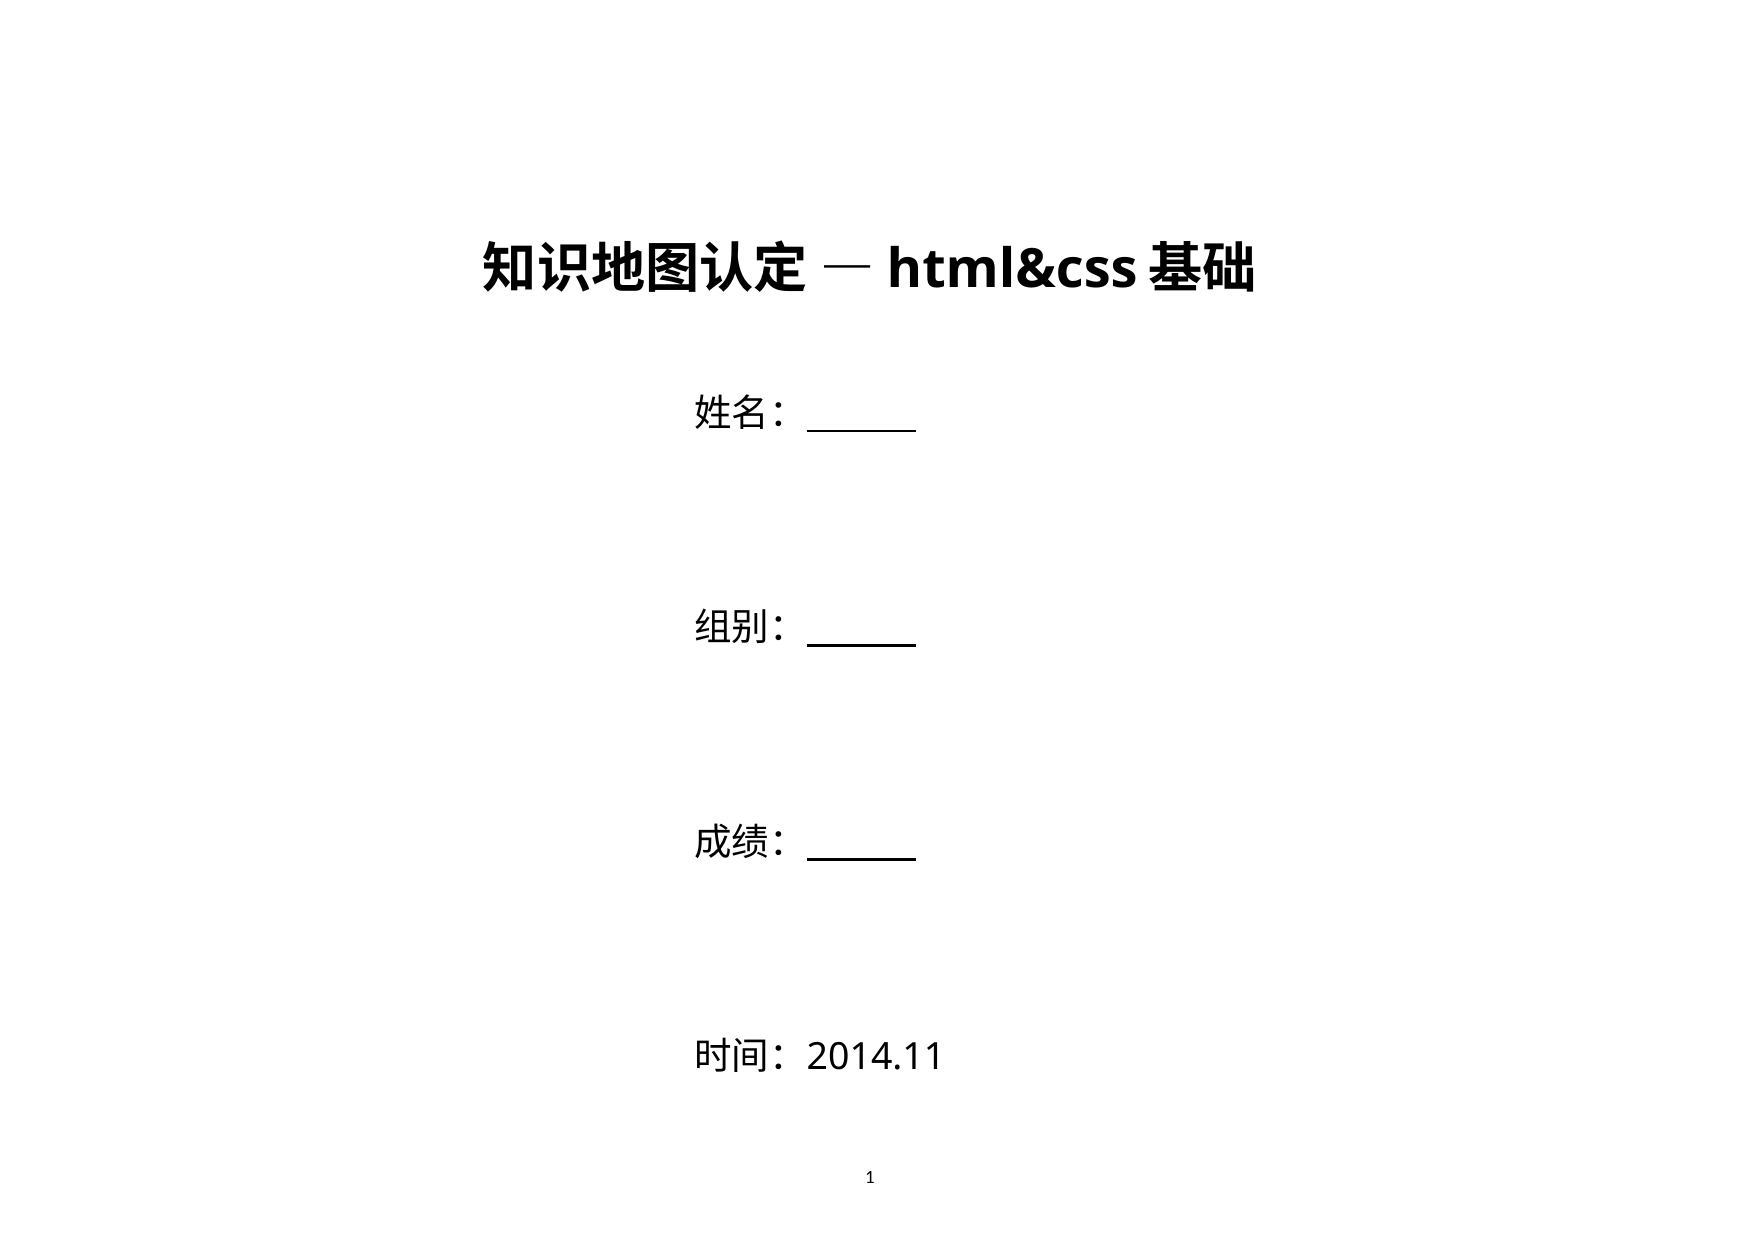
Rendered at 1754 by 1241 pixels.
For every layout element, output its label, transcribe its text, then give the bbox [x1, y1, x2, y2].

text 姓名： [89, 378, 1651, 443]
text 时间：2014.11 [89, 1020, 1651, 1085]
text 成绩： [89, 806, 1651, 871]
text 知识地图认定 — html&css基础 [89, 215, 1651, 313]
text 组别： [89, 592, 1651, 657]
